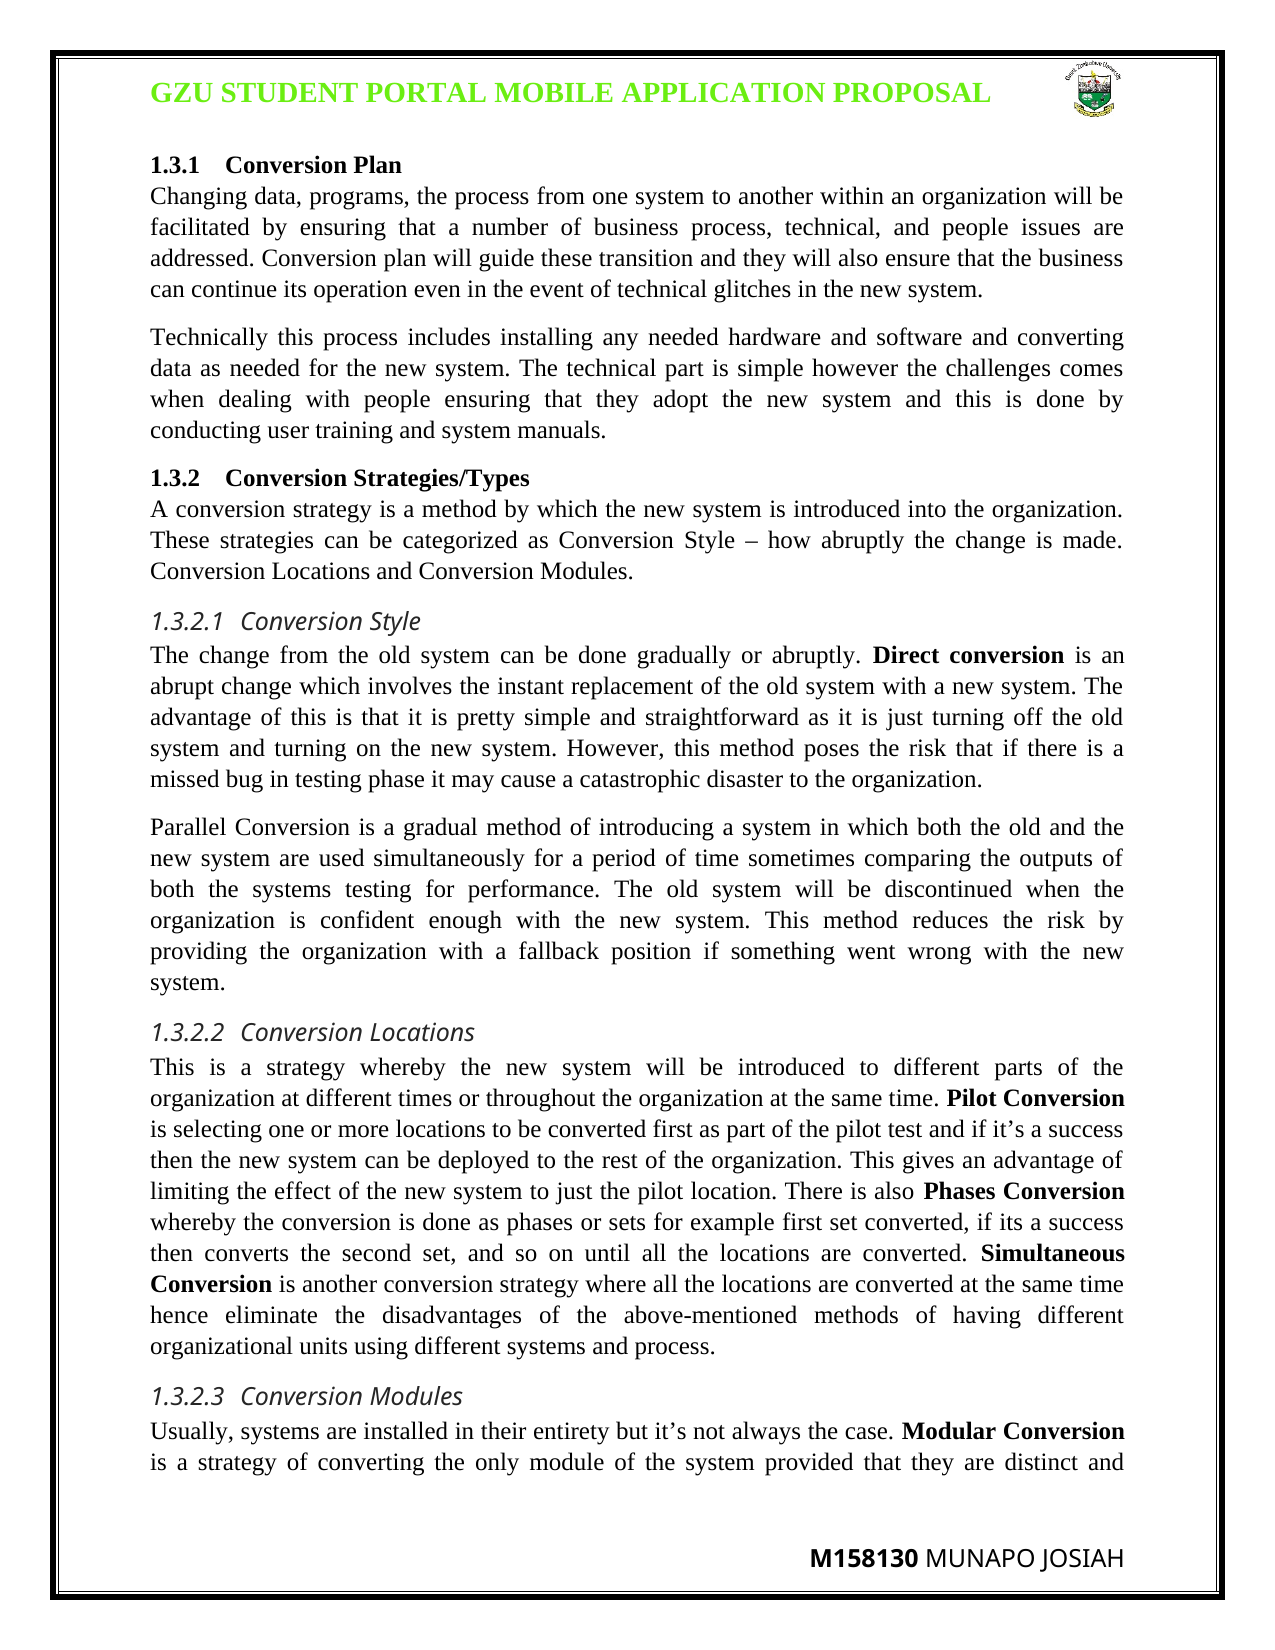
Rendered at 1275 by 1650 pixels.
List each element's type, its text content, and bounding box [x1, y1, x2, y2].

text Parallel Conversion is a gradual method of introducing a system in which both the old and the new system are used simultaneously for a period of time sometimes comparing the outputs of both the systems testing for performance. The old system will be discontinued when the organization is confident enough with the new system. This method reduces the risk by providing the organization with a fallback position if something went wrong with the new system. [150, 812, 1125, 996]
text The change from the old system can be done gradually or abruptly. Direct conversion is an abrupt change which involves the instant replacement of the old system with a new system. The advantage of this is that it is pretty simple and straightforward as it is just turning off the old system and turning on the new system. However, this method poses the risk that if there is a missed bug in testing phase it may cause a catastrophic disaster to the organization. [150, 640, 1125, 793]
subtitle Conversion Plan [150, 150, 1125, 179]
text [150, 1416, 1125, 1476]
subtitle Conversion Style [150, 603, 1125, 638]
text Changing data, programs, the process from one system to another within an organization will be facilitated by ensuring that a number of business process, technical, and people issues are addressed. Conversion plan will guide these transition and they will also ensure that the business can continue its operation even in the event of technical glitches in the new system. [150, 181, 1125, 303]
subtitle Conversion Locations [150, 1015, 1125, 1049]
text A conversion strategy is a method by which the new system is introduced into the organization. These strategies can be categorized as Conversion Style – how abruptly the change is made. Conversion Locations and Conversion Modules. [150, 494, 1125, 584]
text This is a strategy whereby the new system will be introduced to different parts of the organization at different times or throughout the organization at the same time. Pilot Conversion is selecting one or more locations to be converted first as part of the pilot test and if it’s a success then the new system can be deployed to the rest of the organization. This gives an advantage of limiting the effect of the new system to just the pilot location. There is also Phases Conversion whereby the conversion is done as phases or sets for example first set converted, if its a success then converts the second set, and so on until all the locations are converted. Simultaneous Conversion is another conversion strategy where all the locations are converted at the same time hence eliminate the disadvantages of the above-mentioned methods of having different organizational units using different systems and process. [150, 1052, 1125, 1360]
picture [1062, 59, 1124, 119]
text Technically this process includes installing any needed hardware and software and converting data as needed for the new system. The technical part is simple however the challenges comes when dealing with people ensuring that they adopt the new system and this is done by conducting user training and system manuals. [150, 322, 1125, 444]
subtitle Conversion Modules [150, 1379, 1125, 1413]
subtitle Conversion Strategies/Types [150, 463, 1125, 491]
